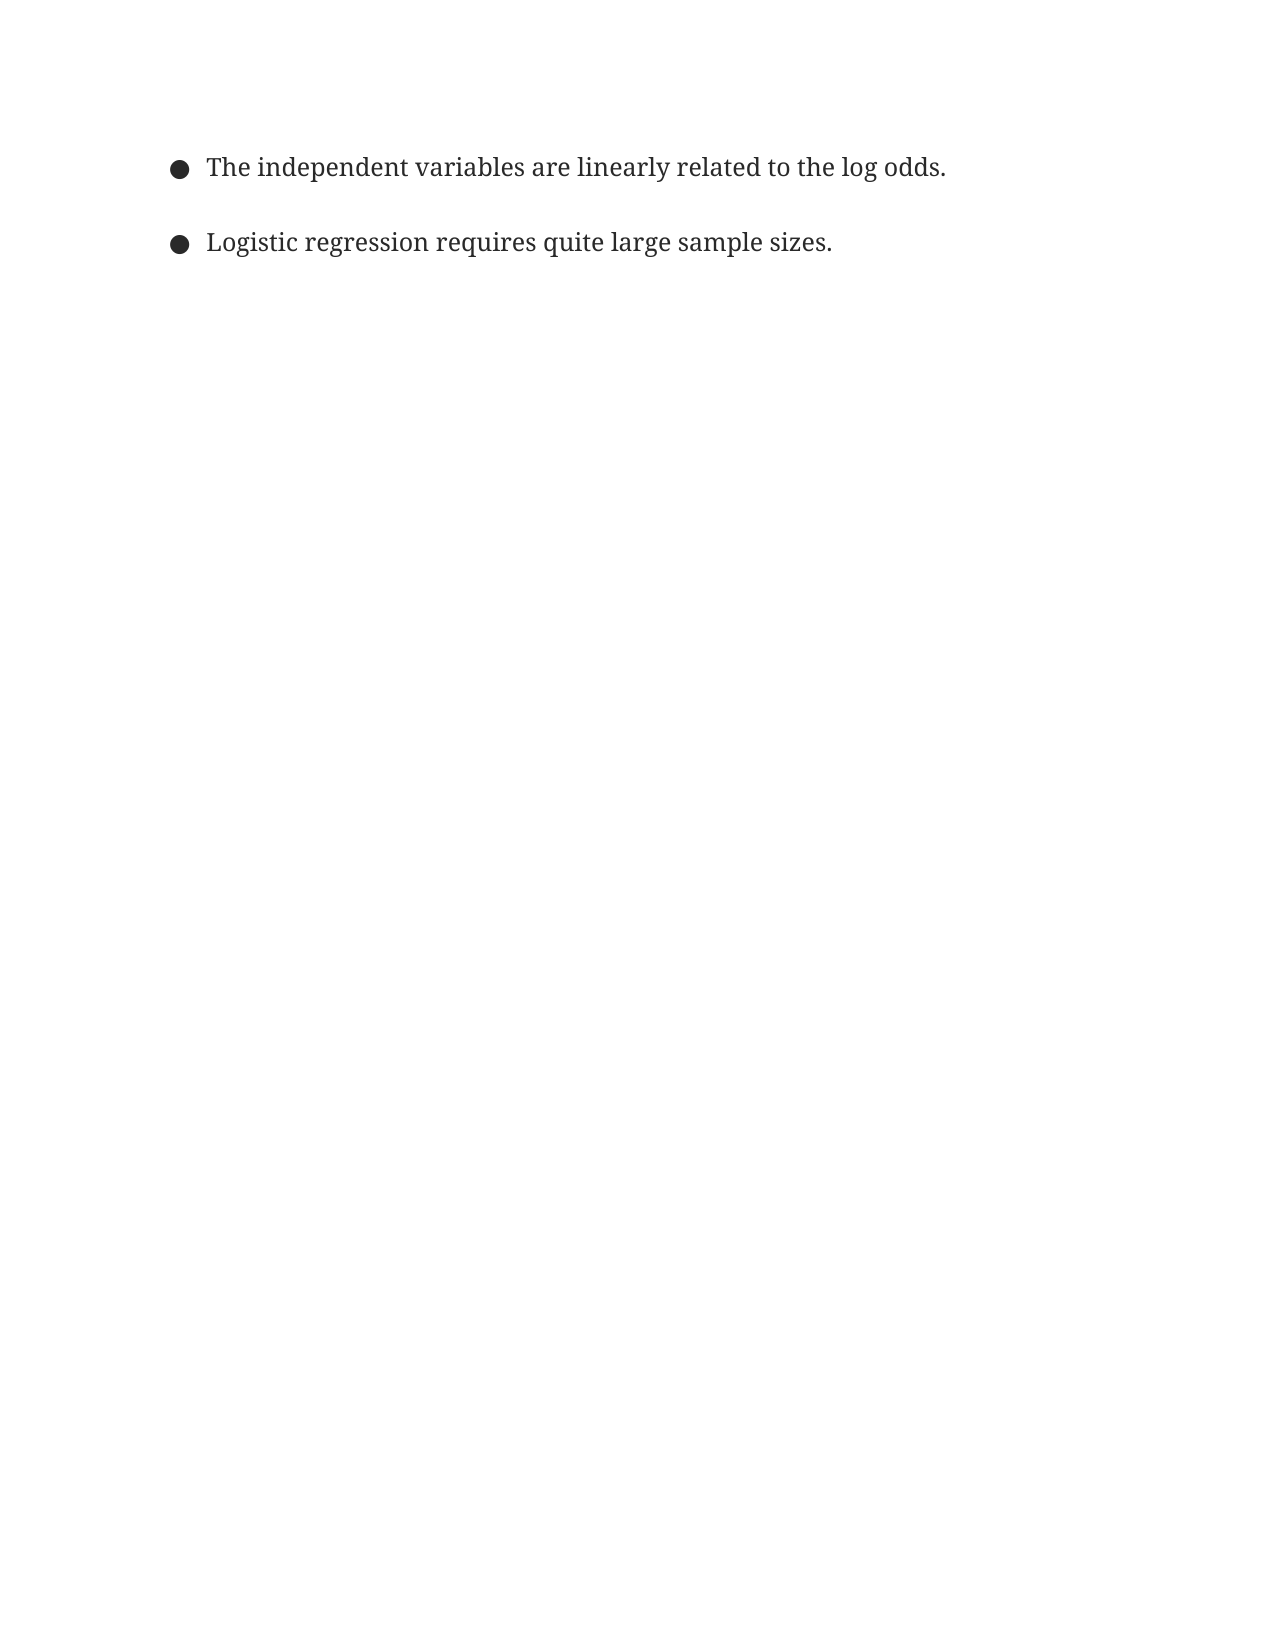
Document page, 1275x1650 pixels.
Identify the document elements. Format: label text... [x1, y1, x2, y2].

list Logistic regression requires quite large sample sizes. [169, 224, 1125, 258]
list The independent variables are linearly related to the log odds. [169, 150, 1125, 184]
